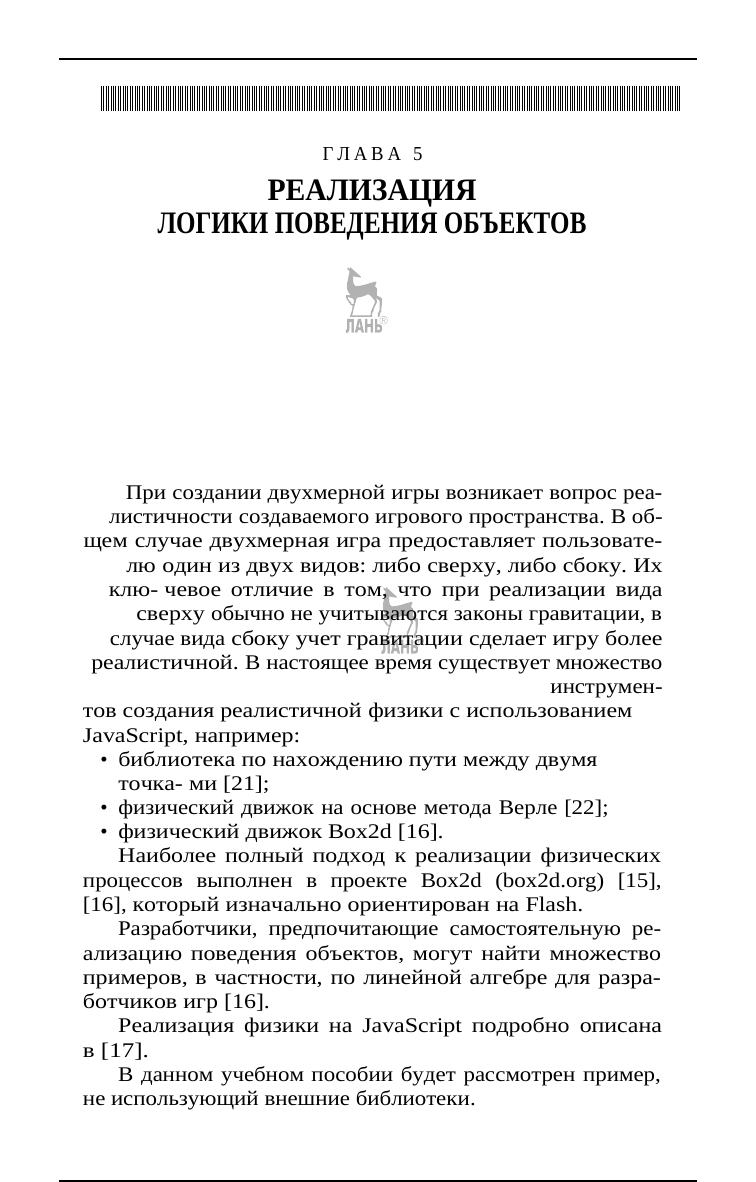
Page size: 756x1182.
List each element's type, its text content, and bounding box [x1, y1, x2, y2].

list физический движок Box2d [16]. [100, 819, 687, 843]
list физический движок на основе метода Верле [22]; [100, 795, 687, 819]
text Разработчики, предпочитающие самостоятельную ре- ализацию поведения объектов, могут найти множество примеров, в частности, по линейной алгебре для разра- ботчиков игр [16]. [83, 916, 662, 1013]
list библиотека по нахождению пути между двумя точка- ми [21]; [100, 747, 662, 795]
text При создании двухмерной игры возникает вопрос реа- листичности создаваемого игрового пространства. В об- щем случае двухмерная игра предоставляет пользовате- лю один из двух видов: либо сверху, либо сбоку. Их клю- чевое отличие в том, что при реализации вида сверху обычно не учитываются законы гравитации, в случае вида сбоку учет гравитации сделает игру более реалистичной. В настоящее время существует множество инструмен- [83, 480, 662, 698]
text ГЛАВА 5 [126, 141, 619, 164]
text ЛОГИКИ ПОВЕДЕНИЯ ОБЪЕКТОВ [125, 207, 619, 240]
picture [381, 587, 424, 654]
text Реализация физики на JavaScript подробно описана в [17]. [83, 1013, 662, 1062]
text тов создания реалистичной физики с использованием JavaScript, например: [83, 698, 687, 747]
text В данном учебном пособии будет рассмотрен пример, не использующий внешние библиотеки. [83, 1062, 662, 1110]
text Наиболее полный подход к реализации физических процессов выполнен в проекте Box2d (box2d.org) [15], [16], который изначально ориентирован на Flash. [83, 843, 662, 916]
picture [345, 267, 388, 333]
subtitle РЕАЛИЗАЦИЯ [125, 173, 619, 207]
